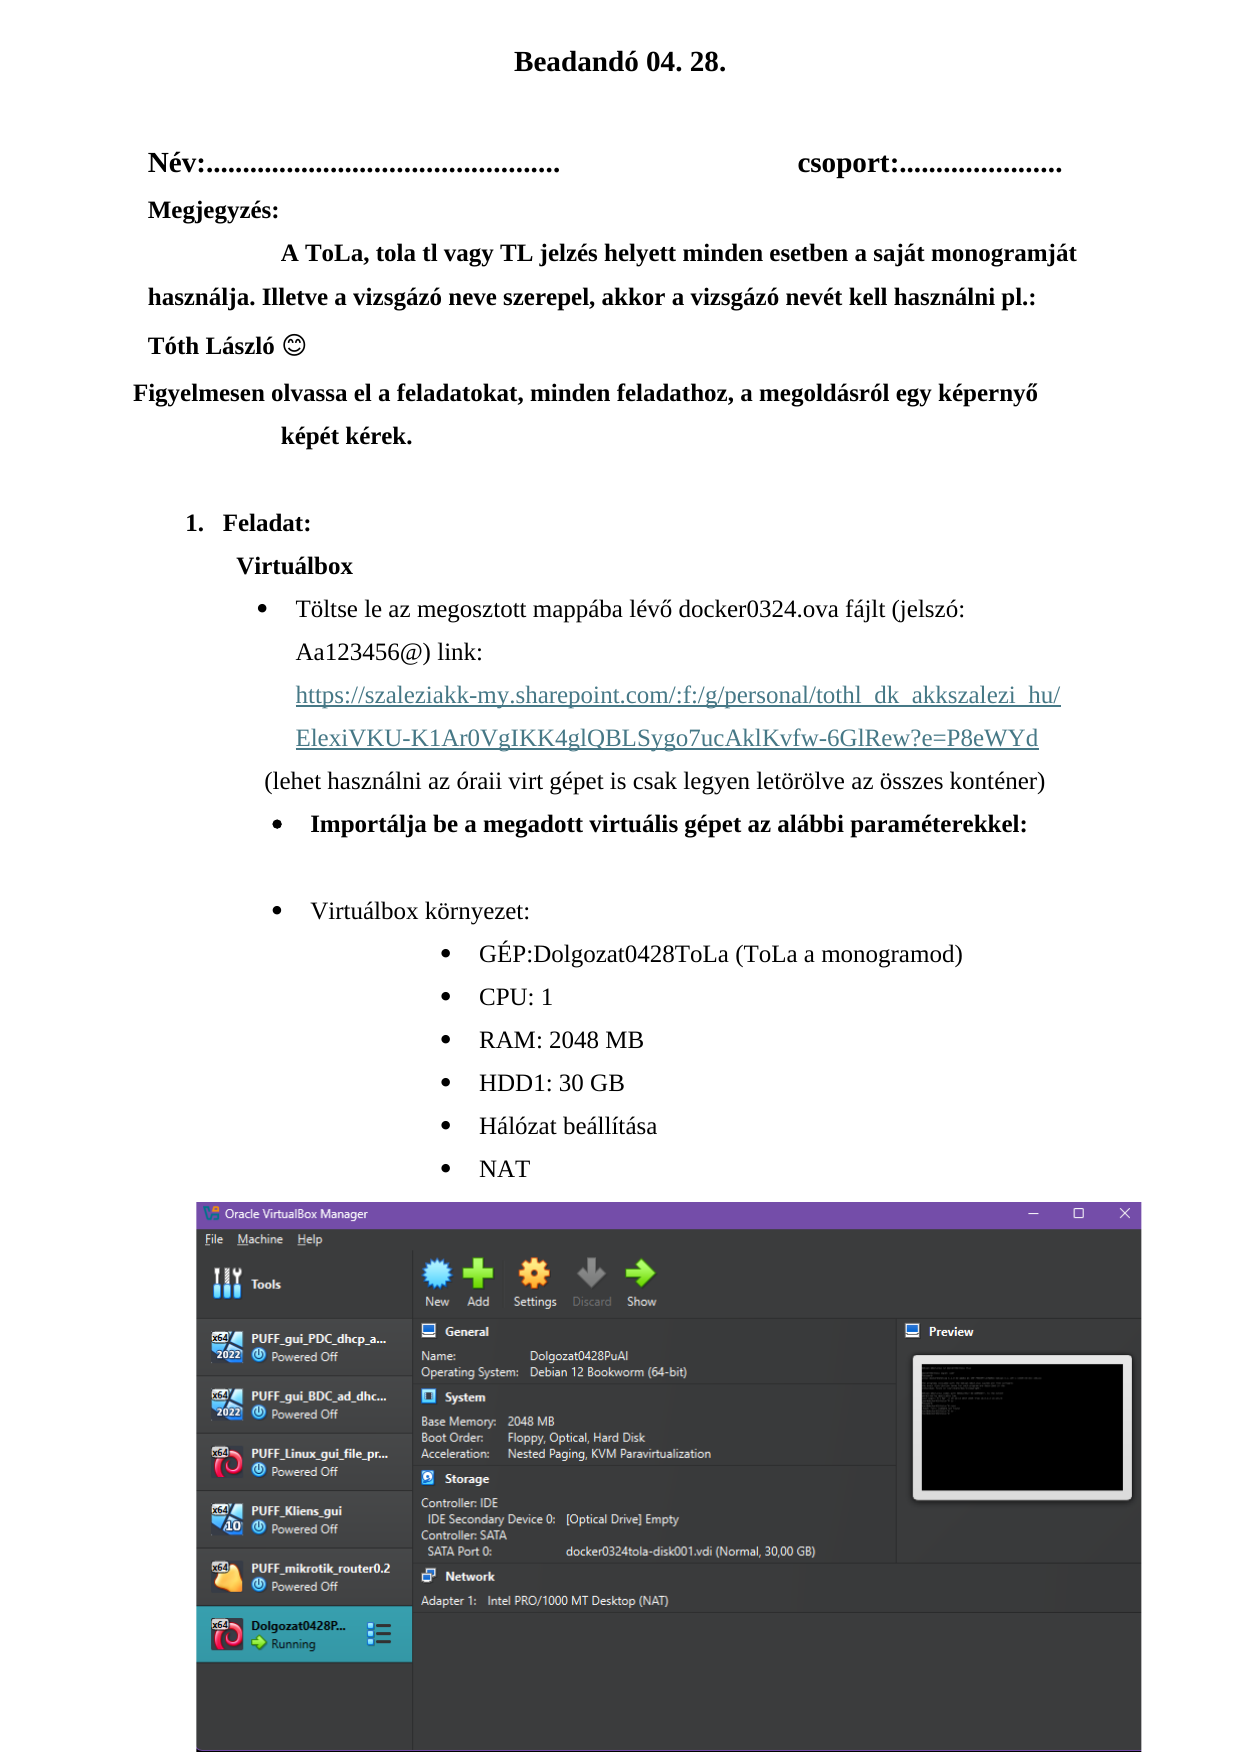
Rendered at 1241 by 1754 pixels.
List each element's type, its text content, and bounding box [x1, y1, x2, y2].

list Importálja be a megadott virtuális gépet az alábbi paraméterekkel: [273, 809, 1093, 838]
text Beadandó 04. 28. [148, 44, 1093, 78]
text Figyelmesen olvassa el a feladatokat, minden feladathoz, a megoldásról egy képernyő képét kérek. [133, 378, 1093, 450]
list Virtuálbox környezet: [273, 896, 1093, 924]
list NAT [441, 1154, 1093, 1183]
list Töltse le az megosztott mappába lévő docker0324.ova fájlt (jelszó: Aa123456@) link: https://szaleziakk-my.sharepoint.com/:f:/g/personal/tothl_dk_akkszalezi_hu/ElexiVKU-K1Ar0VgIKK4glQBLSygo7ucAklKvfw-6GlRew?e=P8eWYd [258, 594, 1093, 752]
text A ToLa, tola tl vagy TL jelzés helyett minden esetben a saját monogramját használja. Illetve a vizsgázó neve szerepel, akkor a vizsgázó nevét kell használni pl.: Tóth László [148, 238, 1093, 361]
text Virtuálbox [236, 551, 1093, 579]
list GÉP:Dolgozat0428ToLa (ToLa a monogramod) [441, 939, 1093, 968]
list HDD1: 30 GB [441, 1068, 1093, 1097]
text (lehet használni az óraii virt gépet is csak legyen letörölve az összes konténer) [258, 766, 1093, 795]
picture [196, 1202, 1142, 1752]
list RAM: 2048 MB [441, 1025, 1093, 1054]
text Név: csoport: [148, 145, 1093, 178]
list Feladat: [185, 508, 1093, 536]
text Megjegyzés: [148, 195, 1093, 224]
list CPU: 1 [441, 982, 1093, 1011]
list Hálózat beállítása [441, 1111, 1093, 1140]
